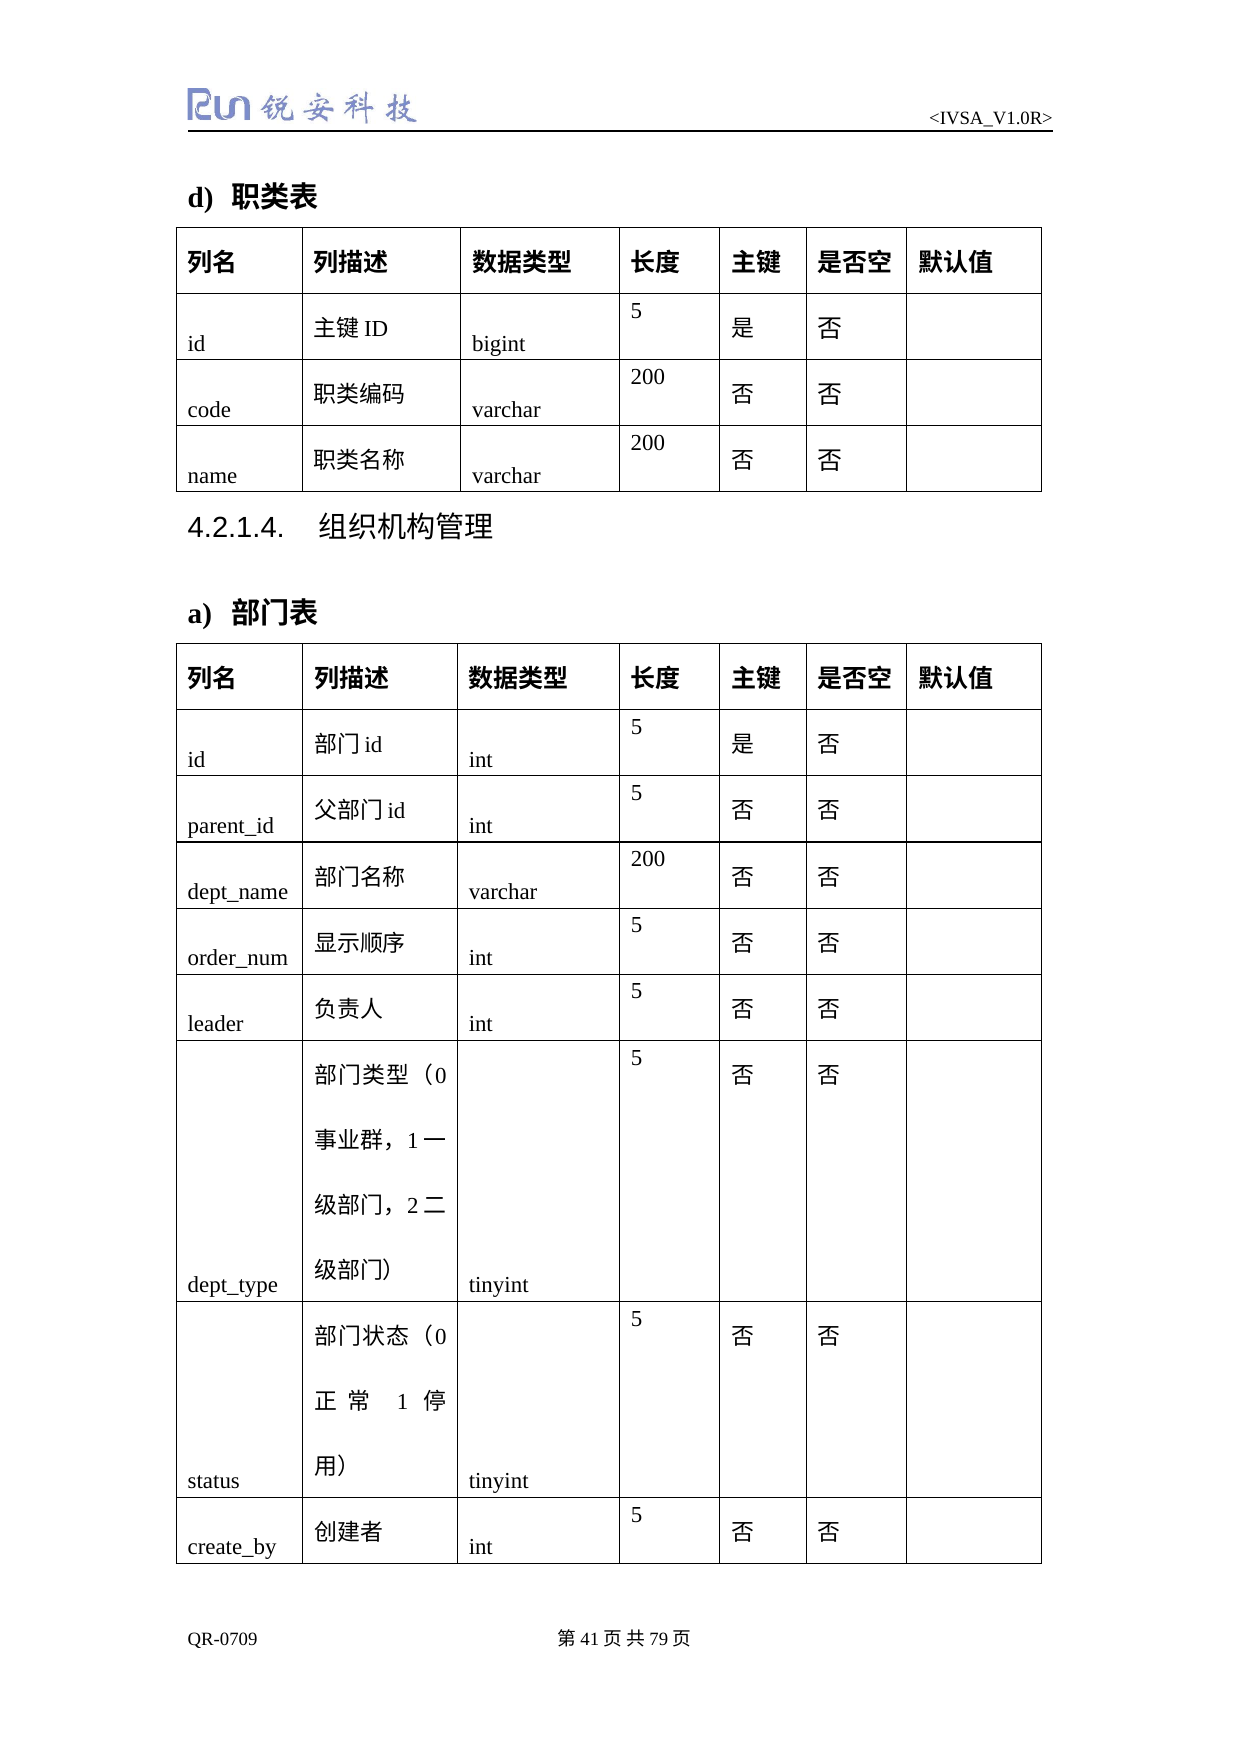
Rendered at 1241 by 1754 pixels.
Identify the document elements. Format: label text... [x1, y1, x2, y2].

table_cell 否 [720, 1302, 806, 1497]
table_cell parent_id [177, 776, 302, 841]
table_cell [907, 426, 1041, 491]
table_cell 5 [620, 1041, 719, 1301]
table_cell dept_name [177, 843, 302, 907]
list 职类表 [187, 162, 1053, 227]
table_cell int [458, 776, 619, 841]
table_cell 否 [807, 1498, 906, 1563]
table_cell create_by [177, 1498, 302, 1563]
table_cell int [458, 1498, 619, 1563]
table_cell int [458, 909, 619, 973]
table_cell id [177, 710, 302, 775]
table_cell 否 [807, 975, 906, 1039]
table_cell [907, 360, 1041, 425]
table_cell status [177, 1302, 302, 1497]
table_cell varchar [461, 426, 619, 491]
subtitle 组织机构管理 [187, 492, 1053, 557]
table_cell [907, 1302, 1041, 1497]
table_header 列描述 [303, 644, 457, 709]
table_cell 是 [720, 710, 806, 775]
table_cell 5 [620, 710, 719, 775]
table_cell 部门id [303, 710, 457, 775]
table_cell 否 [807, 843, 906, 907]
table_cell 否 [807, 360, 906, 425]
table_header 长度 [620, 644, 719, 709]
table_cell 否 [807, 294, 906, 359]
table_cell 父部门id [303, 776, 457, 841]
table_header 列名 [177, 644, 302, 709]
table_cell [907, 843, 1041, 907]
table_cell 负责人 [303, 975, 457, 1039]
table_cell leader [177, 975, 302, 1039]
table_cell 200 [620, 360, 719, 425]
table_cell id [177, 294, 302, 359]
table_header 列名 [177, 228, 302, 293]
table_cell 否 [807, 776, 906, 841]
table_cell 5 [620, 1498, 719, 1563]
table_cell int [458, 710, 619, 775]
table_cell tinyint [458, 1041, 619, 1301]
table_cell 是 [720, 294, 806, 359]
table_cell int [458, 975, 619, 1039]
table_header 数据类型 [458, 644, 619, 709]
table_cell 职类编码 [303, 360, 460, 425]
table_cell 5 [620, 776, 719, 841]
table_cell [907, 294, 1041, 359]
table_header 长度 [620, 228, 719, 293]
table_cell code [177, 360, 302, 425]
table_cell 显示顺序 [303, 909, 457, 973]
table_cell 部门类型（0事业群，1一级部门，2二级部门） [303, 1041, 457, 1301]
table_cell 否 [720, 843, 806, 907]
table_cell 否 [720, 975, 806, 1039]
table_cell 创建者 [303, 1498, 457, 1563]
table_cell tinyint [458, 1302, 619, 1497]
table_header 是否空 [807, 644, 906, 709]
table_cell 部门名称 [303, 843, 457, 907]
table_cell 5 [620, 975, 719, 1039]
table_cell [907, 975, 1041, 1039]
table_cell bigint [461, 294, 619, 359]
table_cell 否 [720, 1498, 806, 1563]
picture [187, 88, 417, 124]
table_cell 5 [620, 294, 719, 359]
table_cell [907, 909, 1041, 973]
table_cell [907, 710, 1041, 775]
table_cell 5 [620, 1302, 719, 1497]
list 部门表 [187, 578, 1053, 643]
table_header 数据类型 [461, 228, 619, 293]
table_cell 否 [807, 1302, 906, 1497]
table_cell 200 [620, 843, 719, 907]
table_cell name [177, 426, 302, 491]
table_cell 否 [807, 426, 906, 491]
table_header 默认值 [907, 644, 1041, 709]
table_cell 职类名称 [303, 426, 460, 491]
table_header 主键 [720, 228, 806, 293]
table_cell 否 [720, 426, 806, 491]
table_cell [907, 776, 1041, 841]
table_header 主键 [720, 644, 806, 709]
table_cell 5 [620, 909, 719, 973]
table_cell 主键ID [303, 294, 460, 359]
table_cell 部门状态（0正常 1停用） [303, 1302, 457, 1497]
table_header 是否空 [807, 228, 906, 293]
table_cell 否 [720, 360, 806, 425]
table_cell varchar [458, 843, 619, 907]
table_cell 否 [807, 1041, 906, 1301]
table_cell 否 [720, 776, 806, 841]
table_cell [907, 1041, 1041, 1301]
table_cell varchar [461, 360, 619, 425]
table_cell 否 [807, 710, 906, 775]
table_header 列描述 [303, 228, 460, 293]
table_header 默认值 [907, 228, 1041, 293]
table_cell order_num [177, 909, 302, 973]
table_cell 否 [807, 909, 906, 973]
table_cell dept_type [177, 1041, 302, 1301]
table_cell 否 [720, 1041, 806, 1301]
table_cell [907, 1498, 1041, 1563]
table_cell 200 [620, 426, 719, 491]
table_cell 否 [720, 909, 806, 973]
